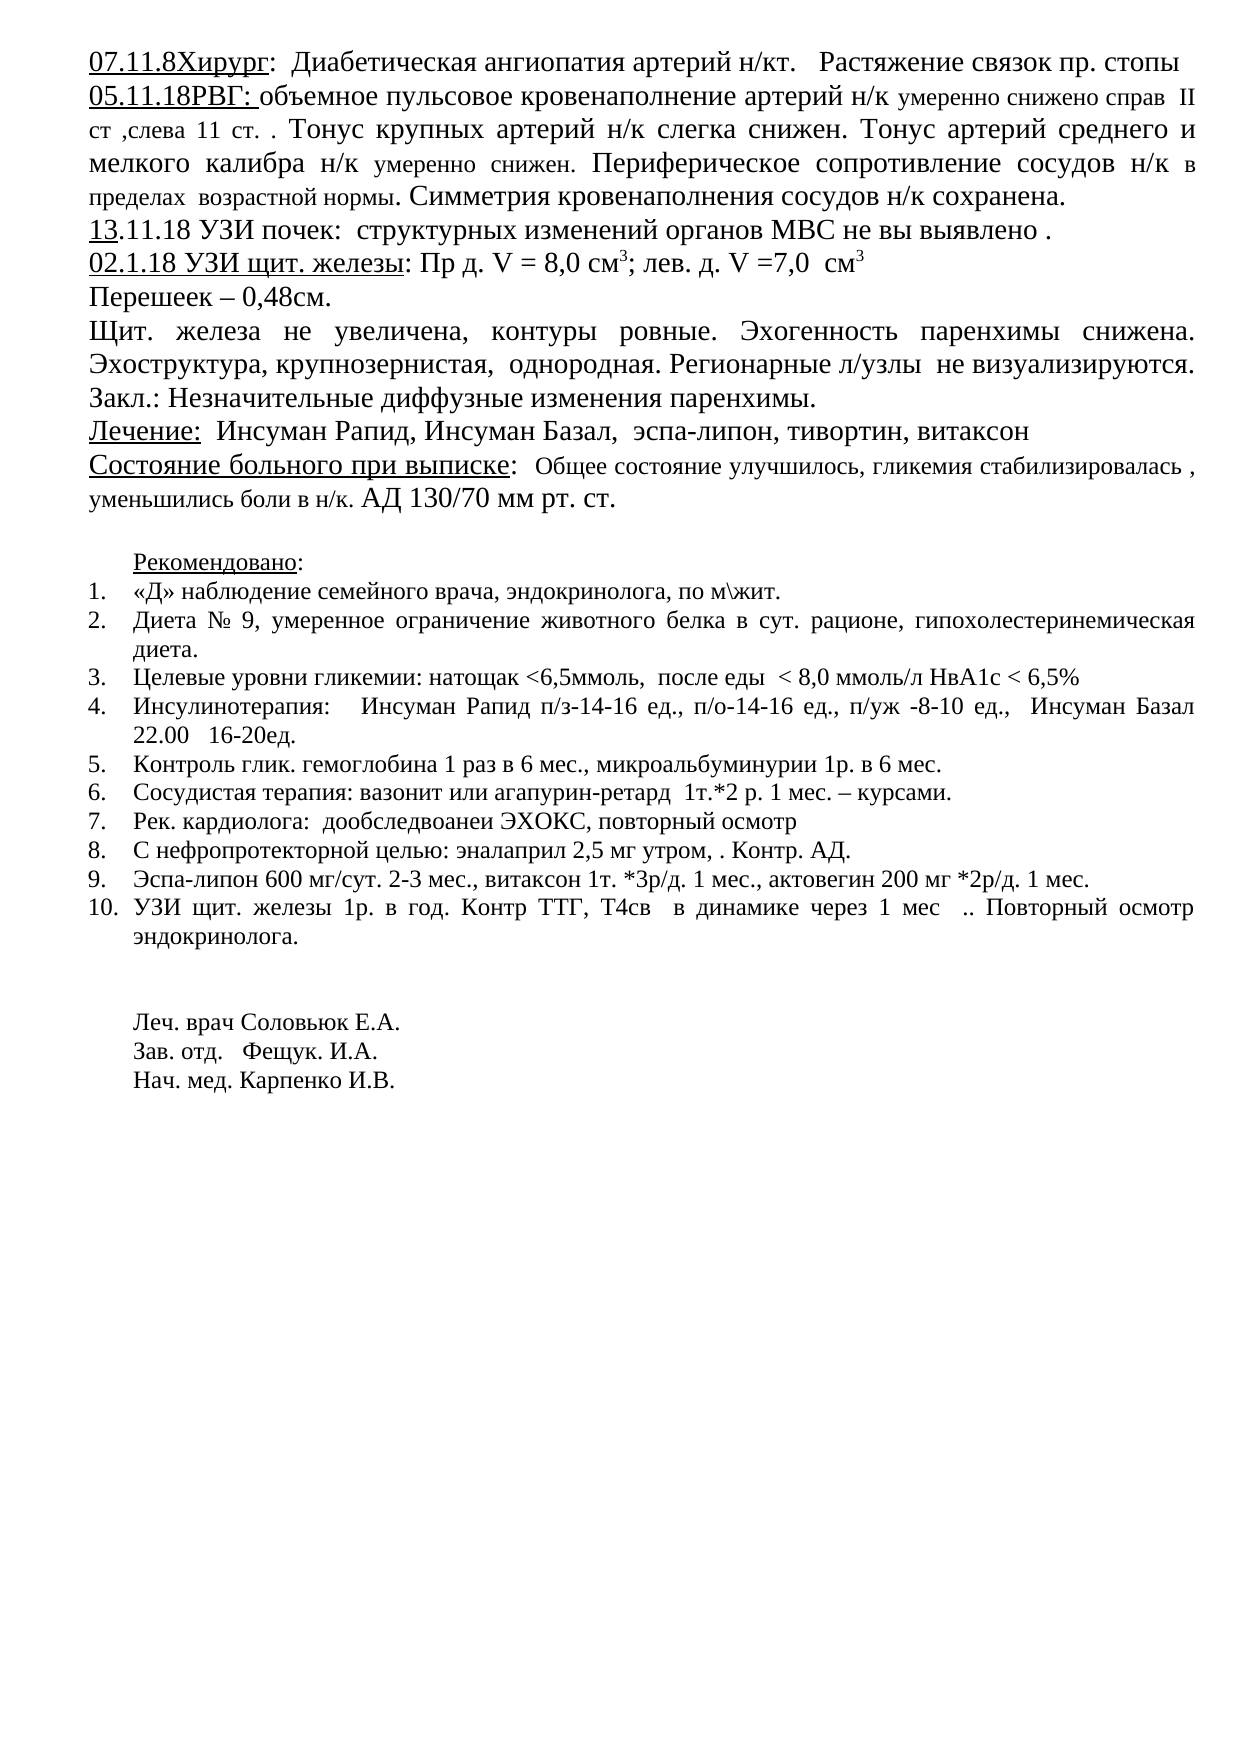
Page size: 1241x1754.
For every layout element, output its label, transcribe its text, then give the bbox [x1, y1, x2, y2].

text 13.11.18 УЗИ почек: структурных изменений органов МВС не вы выявлено . [89, 212, 1196, 246]
list «Д» наблюдение семейного врача, эндокринолога, по м\жит. [88, 576, 1196, 605]
text Рекомендовано: [133, 547, 1196, 576]
list эналаприл 2,5 мг утром, . Контр. АД. [88, 835, 1196, 864]
list Контроль глик. гемоглобина 1 раз в 6 мес., 1р. в 6 мес. [88, 749, 1196, 777]
text Щит. железа не увеличена, контуры ровные. Эхогенность паренхимы снижена. Эхоструктура, крупнозернистая, однородная. Регионарные л/узлы не визуализируются. Закл.: Незначительные диффузные изменения паренхимы. [89, 313, 1196, 413]
list Инсулинотерапия: Инсуман Рапид п/з-14-16 ед., п/о-14-16 ед., п/уж -8-10 ед., Инсуман Базал 22.00 16-20ед. [88, 691, 1196, 749]
text Состояние больного при выписке: АД 130/70 мм рт. ст. [89, 447, 1196, 514]
list Рек. кардиолога: дообследвоанеи ЭХОКС, повторный осмотр [88, 806, 1196, 835]
list 600 мг/сут. 2-3 мес., витаксон 1т. *3р/д. 1 мес., актовегин 200 мг *2р/д. 1 мес. [88, 864, 1196, 892]
text 02.1.18 УЗИ щит. железы: Пр д. V = 8,0 см3; лев. д. V =7,0 см3 [89, 246, 1196, 279]
text Нач. мед. Карпенко И.В. [133, 1065, 1196, 1094]
list Целевые уровни гликемии: натощак <ммоль, после еды < ммоль/л НвА1с < % [88, 662, 1196, 691]
list УЗИ щит. железы 1р. в год. Контр ТТГ, Т4св в динамике через 1 мес .. Повторный осмотр эндокринолога. [88, 892, 1196, 950]
list Диета № 9, умеренное ограничение животного белка в сут. рационе, гипохолестеринемическая диета. [88, 605, 1196, 662]
text Лечение: Инсуман Рапид, Инсуман Базал, эспа-липон, тивортин, витаксон [89, 413, 1196, 447]
list Сосудистая терапия: вазонит или агапурин-ретард 1т.*2 р. 1 мес. – курсами. [88, 777, 1196, 806]
text Леч. врач [133, 1007, 1196, 1036]
text 05.11.18РВГ: объемное пульсовое кровенаполнение артерий н/к справ II ст ,слева 11 ст. . Тонус крупных артерий н/к Тонус артерий среднего и мелкого калибра н/к Периферическое сопротивление сосудов н/к . Симметрия кровенаполнения сосудов н/к сохранена. [89, 78, 1196, 212]
text 07.11.8Хирург: Растяжение связок пр. стопы [89, 44, 1196, 78]
text Перешеек – 0,48см. [89, 279, 1196, 313]
